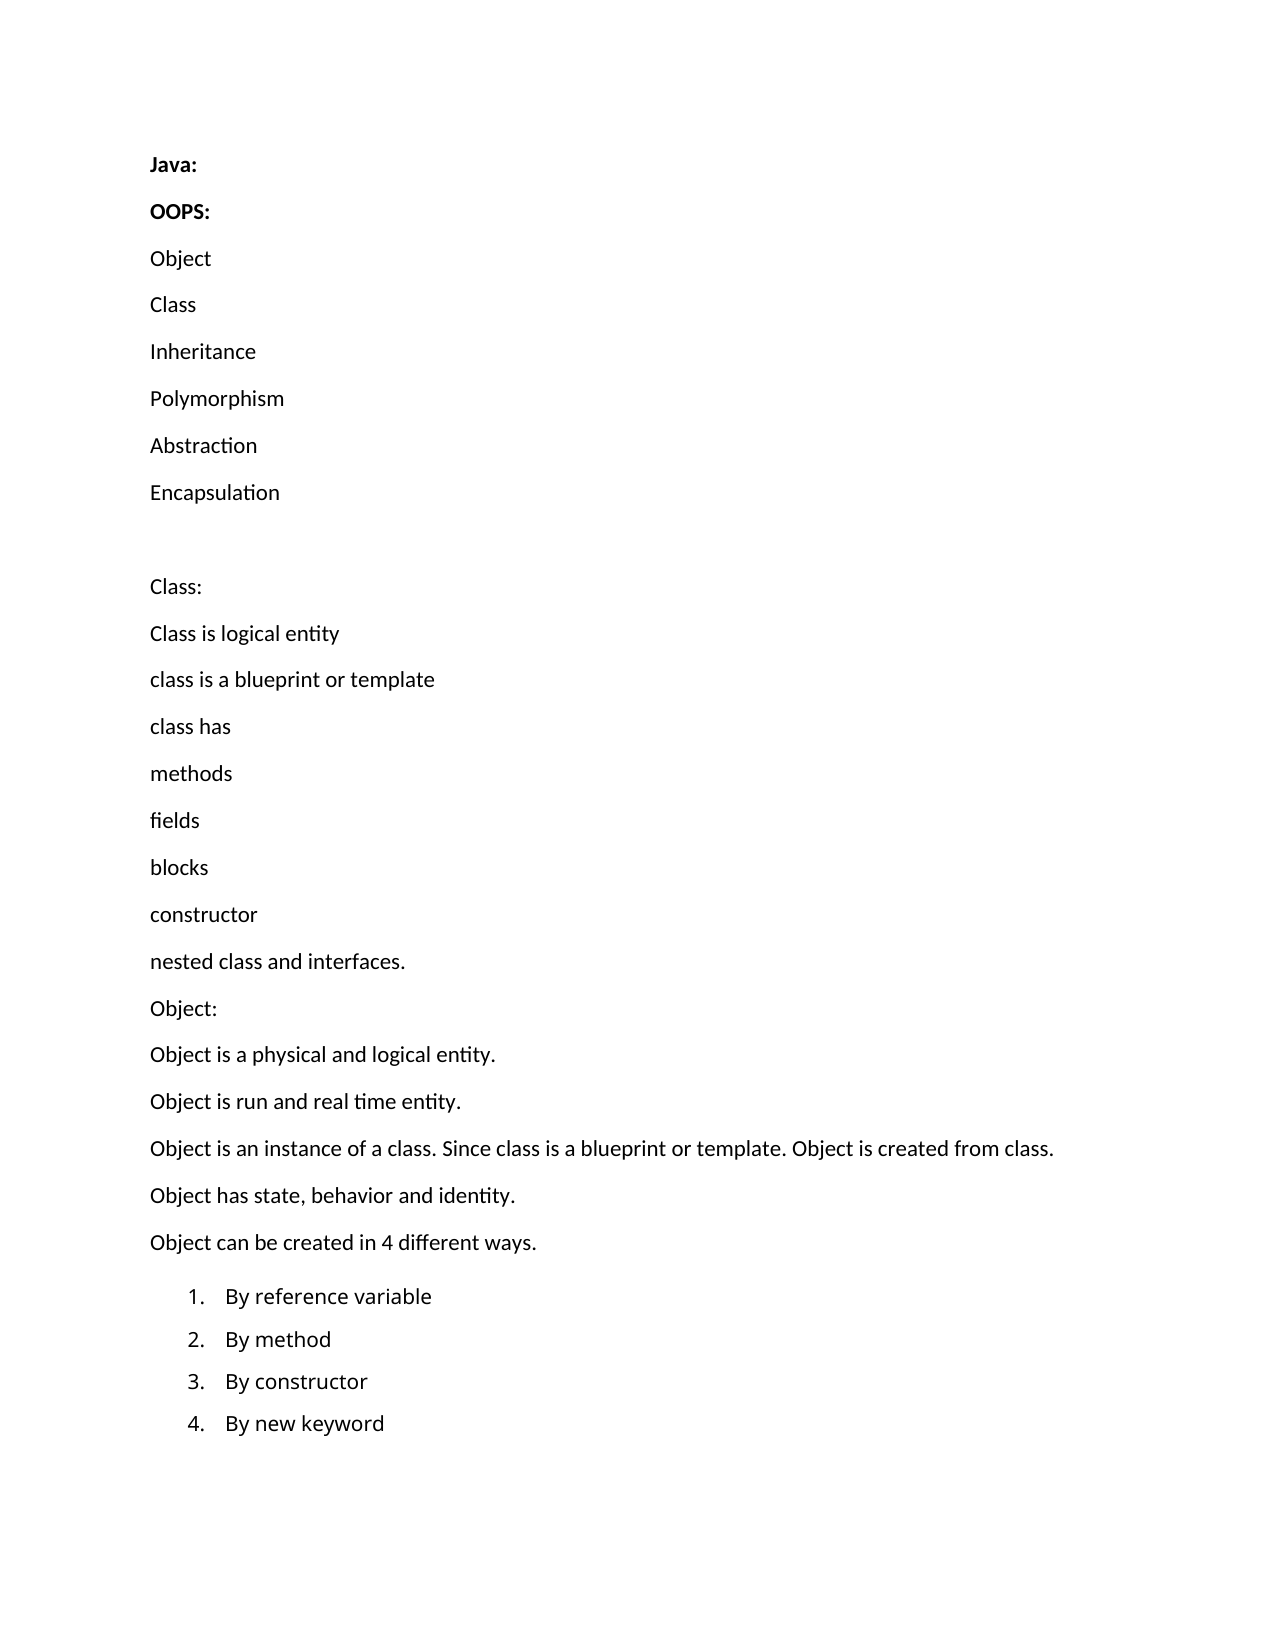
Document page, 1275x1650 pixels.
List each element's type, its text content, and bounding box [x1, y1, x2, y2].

text nested class and interfaces. [150, 947, 1125, 975]
text Abstraction [150, 431, 1125, 459]
text Class is logical entity [150, 619, 1125, 647]
text Object is run and real time entity. [150, 1087, 1125, 1116]
text methods [150, 759, 1125, 787]
text Polymorphism [150, 384, 1125, 412]
text Inheritance [150, 337, 1125, 366]
text class has [150, 712, 1125, 741]
text Object is an instance of a class. Since class is a blueprint or template. Object is created from class. [150, 1134, 1125, 1162]
list By constructor [187, 1359, 1125, 1395]
text Object can be created in 4 different ways. [150, 1228, 1125, 1256]
text Object has state, behavior and identity. [150, 1181, 1125, 1209]
text blocks [150, 853, 1125, 881]
list By new keyword [187, 1402, 1125, 1437]
text constructor [150, 900, 1125, 928]
text Class [150, 291, 1125, 319]
list By reference variable [187, 1275, 1125, 1311]
text Encapsulation [150, 478, 1125, 506]
text Object [150, 244, 1125, 272]
text OOPS: [150, 197, 1125, 225]
text Class: [150, 572, 1125, 600]
text class is a blueprint or template [150, 666, 1125, 694]
text Object: [150, 994, 1125, 1022]
text Object is a physical and logical entity. [150, 1041, 1125, 1069]
text Java: [150, 150, 1125, 178]
text fields [150, 806, 1125, 834]
list By method [187, 1317, 1125, 1353]
